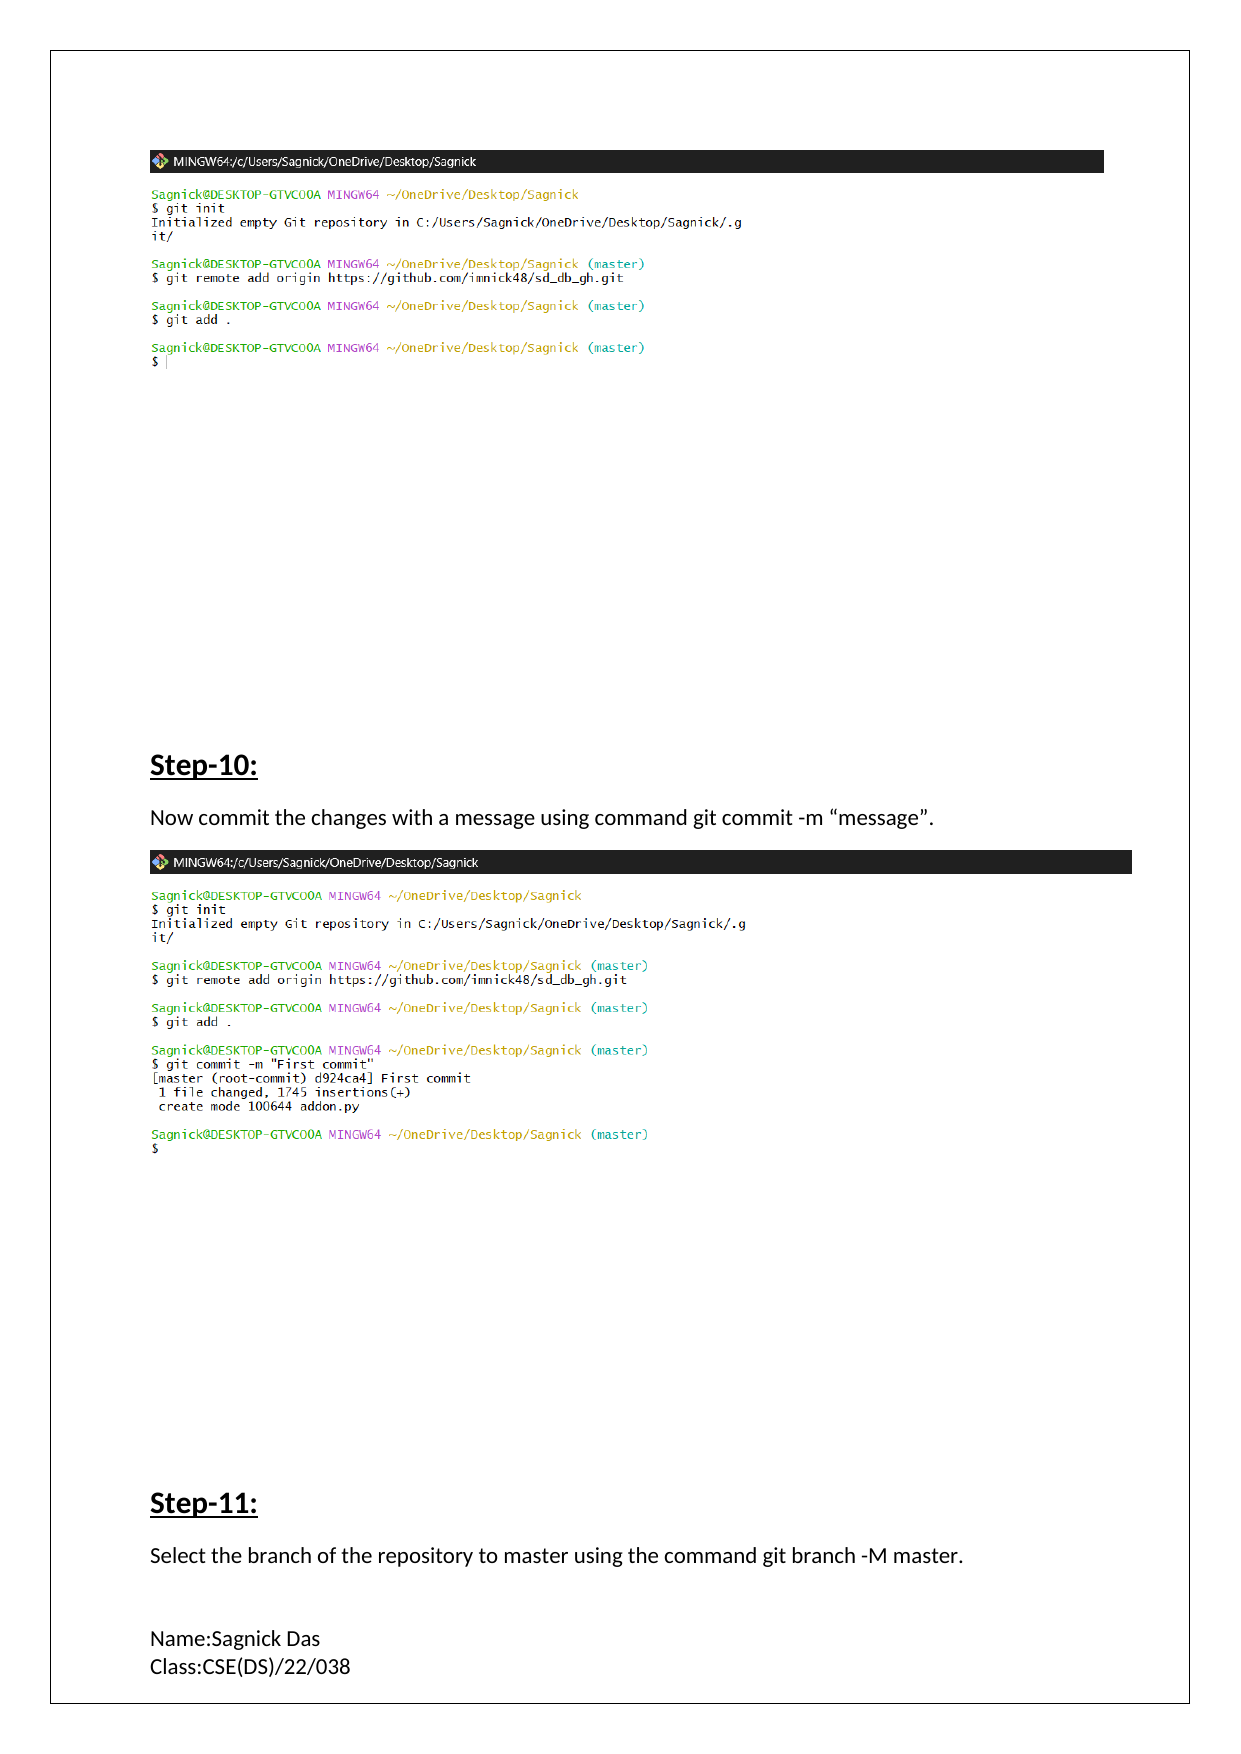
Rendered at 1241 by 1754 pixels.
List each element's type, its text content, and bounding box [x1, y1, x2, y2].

text Step-11: [150, 1484, 1090, 1522]
text Now commit the changes with a message using command git commit -m “message”. [150, 803, 1090, 831]
text Select the branch of the repository to master using the command git branch -M master. [150, 1541, 1090, 1569]
picture [150, 850, 1132, 1361]
picture [150, 150, 1104, 669]
text Step-10: [150, 745, 1090, 783]
